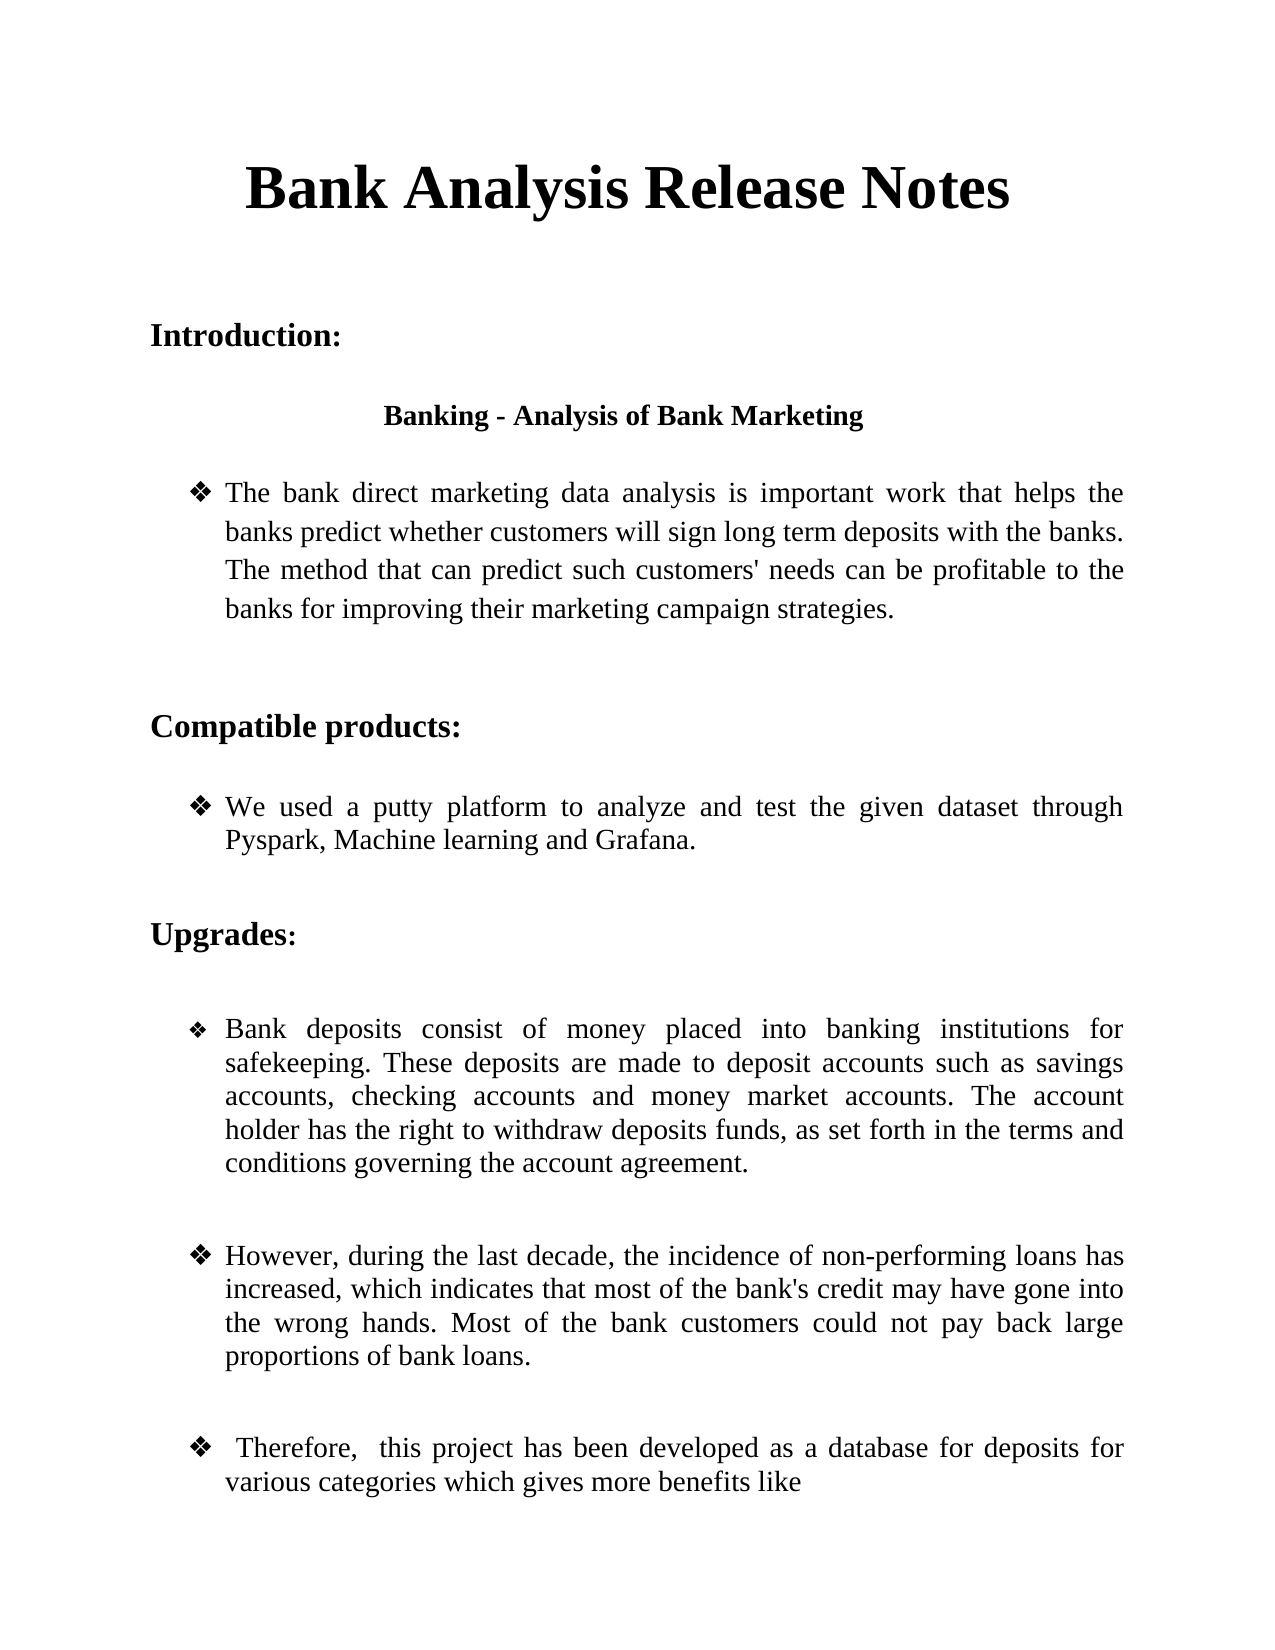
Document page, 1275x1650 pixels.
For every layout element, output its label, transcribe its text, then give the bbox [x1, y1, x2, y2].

list However, during the last decade, the incidence of non-performing loans has increased, which indicates that most of the bank's credit may have gone into the wrong hands. Most of the bank customers could not pay back large proportions of bank loans. [187, 1238, 1125, 1372]
list Therefore, this project has been developed as a database for deposits for various categories which gives more benefits like [187, 1430, 1125, 1497]
text Bank Analysis Release Notes [150, 150, 1125, 222]
text Introduction: [150, 315, 1125, 354]
list We used a putty platform to analyze and test the given dataset through Pyspark, Machine learning and Grafana. [187, 789, 1125, 856]
list The bank direct marketing data analysis is important work that helps the banks predict whether customers will sign long term deposits with the banks. The method that can predict such customers' needs can be profitable to the banks for improving their marketing campaign strategies. [187, 475, 1125, 624]
list Bank deposits consist of money placed into banking institutions for safekeeping. These deposits are made to deposit accounts such as savings accounts, checking accounts and money market accounts. The account holder has the right to withdraw deposits funds, as set forth in the terms and conditions governing the account agreement. [187, 1011, 1125, 1179]
text Upgrades: [150, 914, 1125, 953]
text Compatible products: [150, 706, 1125, 745]
text Banking - Analysis of Bank Marketing [150, 398, 1125, 432]
